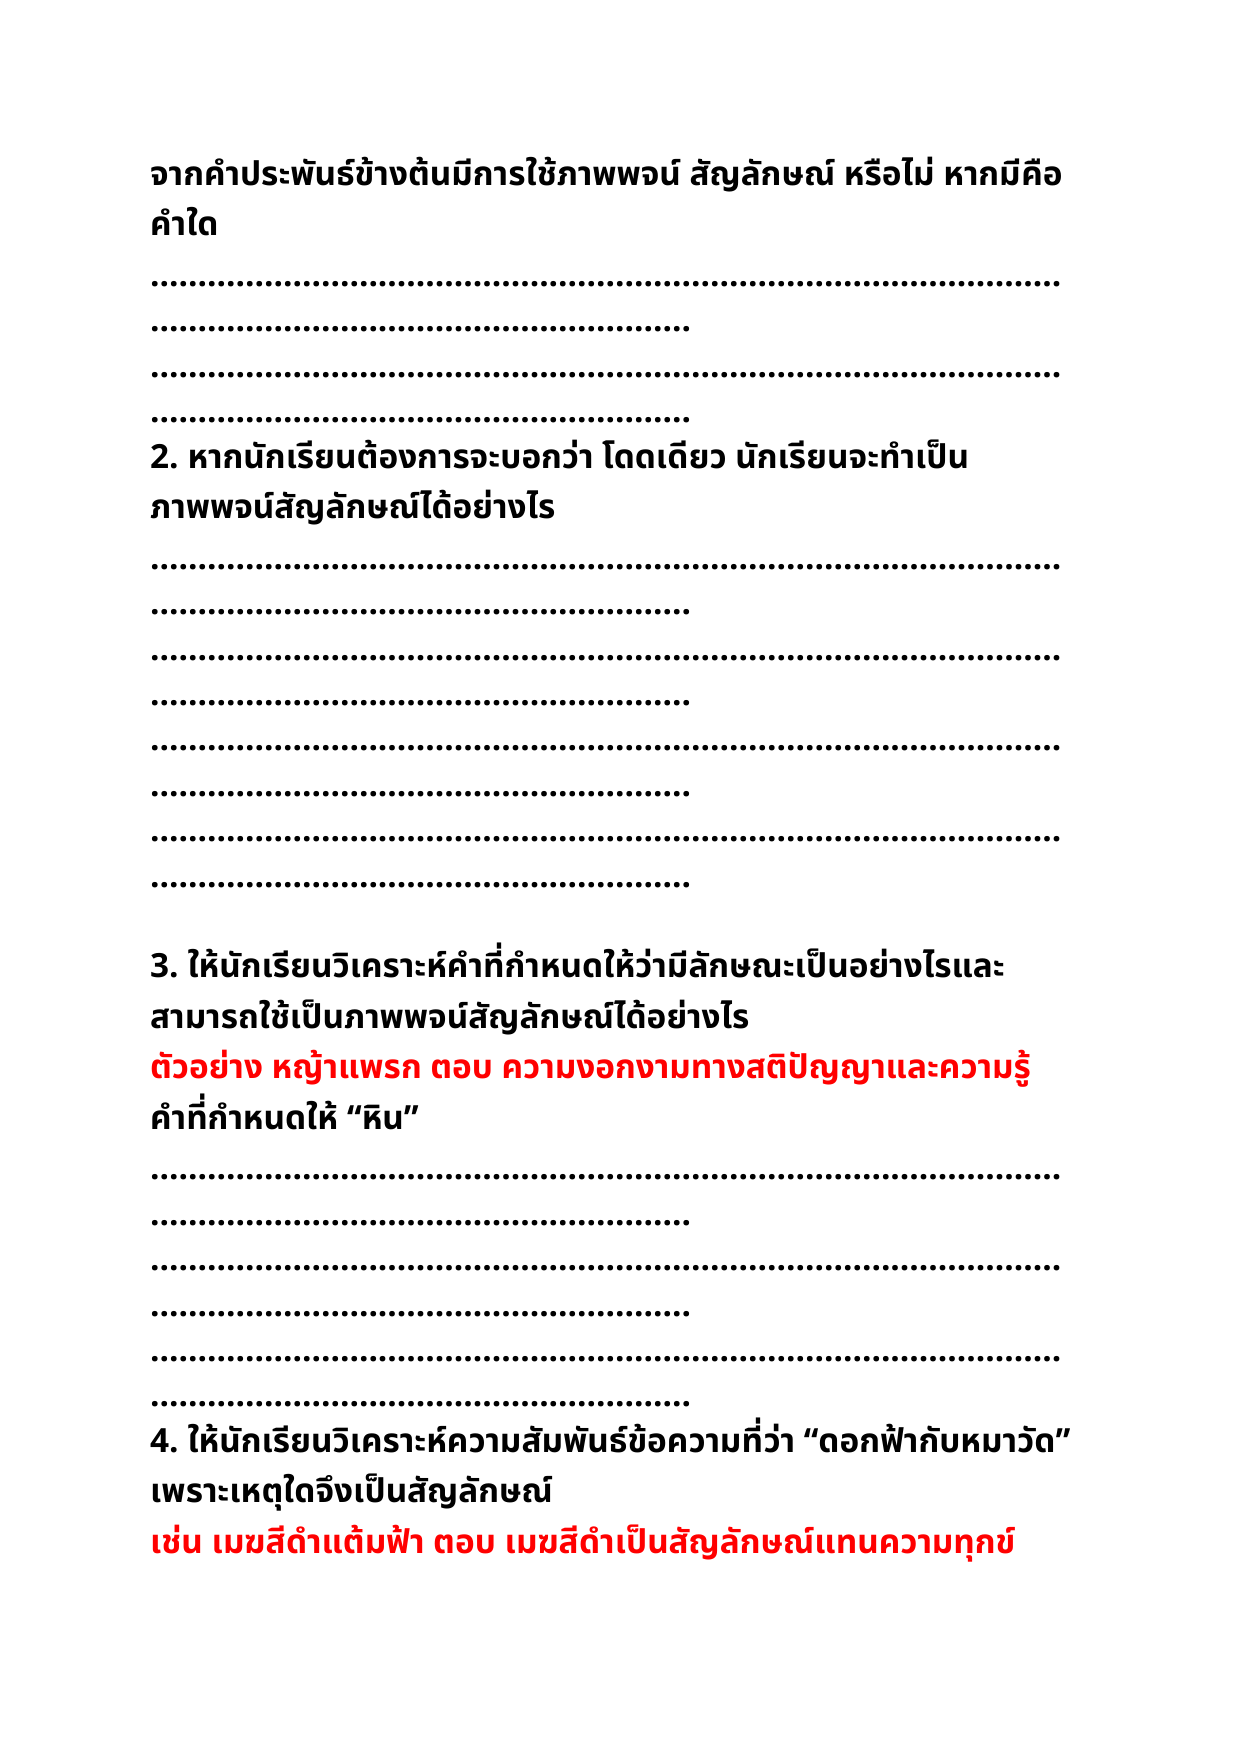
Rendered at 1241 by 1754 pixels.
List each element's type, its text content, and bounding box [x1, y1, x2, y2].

text 3. ให้นักเรียนวิเคราะห์คำที่กำหนดให้ว่ามีลักษณะเป็นอย่างไรและสามารถใช้เป็นภาพพจน์สัญลักษณ์ได้อย่างไร [150, 942, 1090, 1043]
text คำที่กำหนดให้ “หิน” [150, 1094, 1090, 1144]
text จากคำประพันธ์ข้างต้นมีการใช้ภาพพจน์ สัญลักษณ์ หรือไม่ หากมีคือคำใด [150, 150, 1090, 251]
text ……………………………………………………………………………………………………………………………………… [150, 251, 1090, 342]
text ……………………………………………………………………………………………………………………………………… [150, 342, 1090, 432]
text ……………………………………………………………………………………………………………………………………… [150, 1235, 1090, 1326]
text ตัวอย่าง หญ้าแพรก ตอบ ความงอกงามทางสติปัญญาและความรู้ [150, 1043, 1090, 1094]
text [150, 1417, 1090, 1568]
text ……………………………………………………………………………………………………………………………………… [150, 624, 1090, 715]
text ……………………………………………………………………………………………………………………………………… [150, 533, 1090, 624]
text ……………………………………………………………………………………………………………………………………… [150, 715, 1090, 806]
text ……………………………………………………………………………………………………………………………………… [150, 1326, 1090, 1417]
text ……………………………………………………………………………………………………………………………………… [150, 806, 1090, 897]
text ……………………………………………………………………………………………………………………………………… [150, 1144, 1090, 1235]
text 2. หากนักเรียนต้องการจะบอกว่า โดดเดียว นักเรียนจะทำเป็นภาพพจน์สัญลักษณ์ได้อย่างไร [150, 432, 1090, 533]
